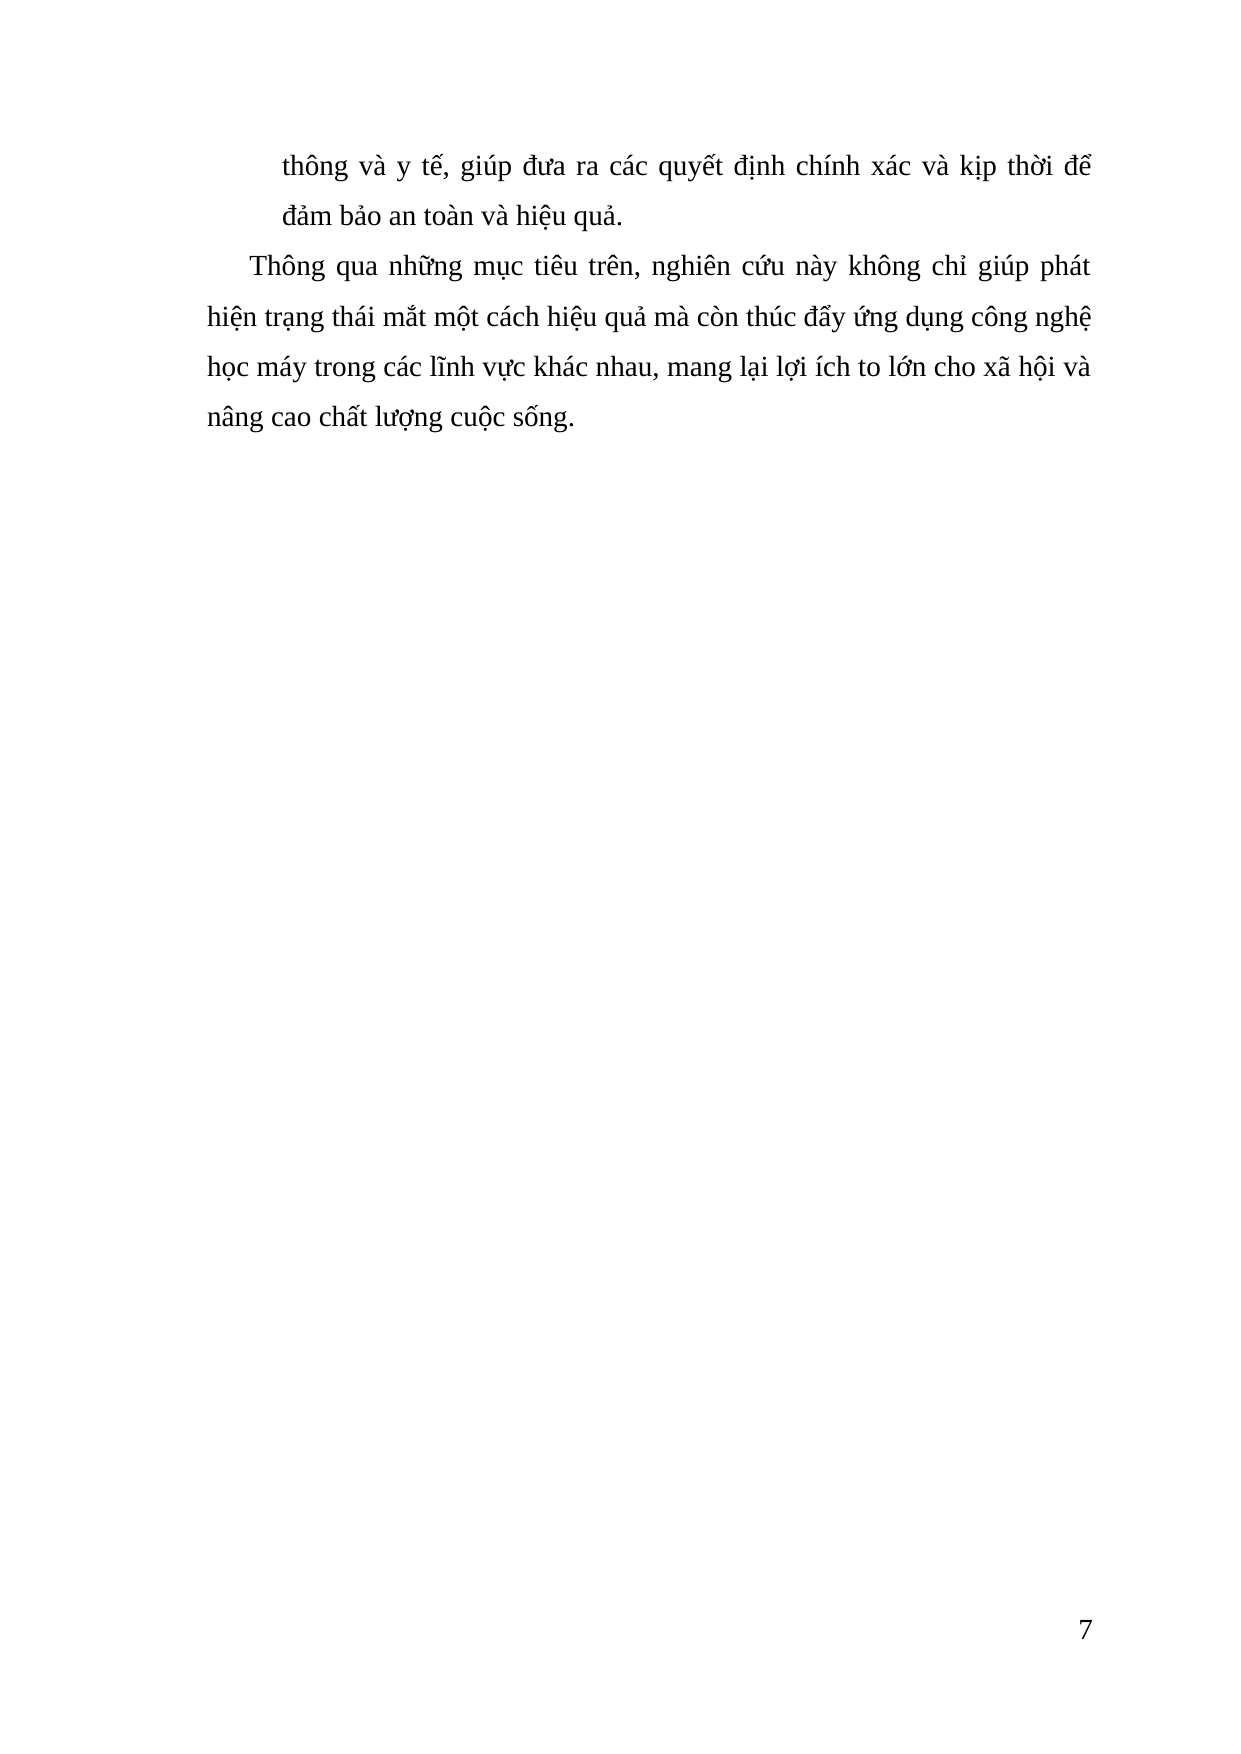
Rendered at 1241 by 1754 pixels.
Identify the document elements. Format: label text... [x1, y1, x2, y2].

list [244, 148, 1092, 232]
text Thông qua những mục tiêu trên, nghiên cứu này không chỉ giúp phát hiện trạng thái mắt một cách hiệu quả mà còn thúc đẩy ứng dụng công nghệ học máy trong các lĩnh vực khác nhau, mang lại lợi ích to lớn cho xã hội và nâng cao chất lượng cuộc sống. [207, 248, 1092, 433]
